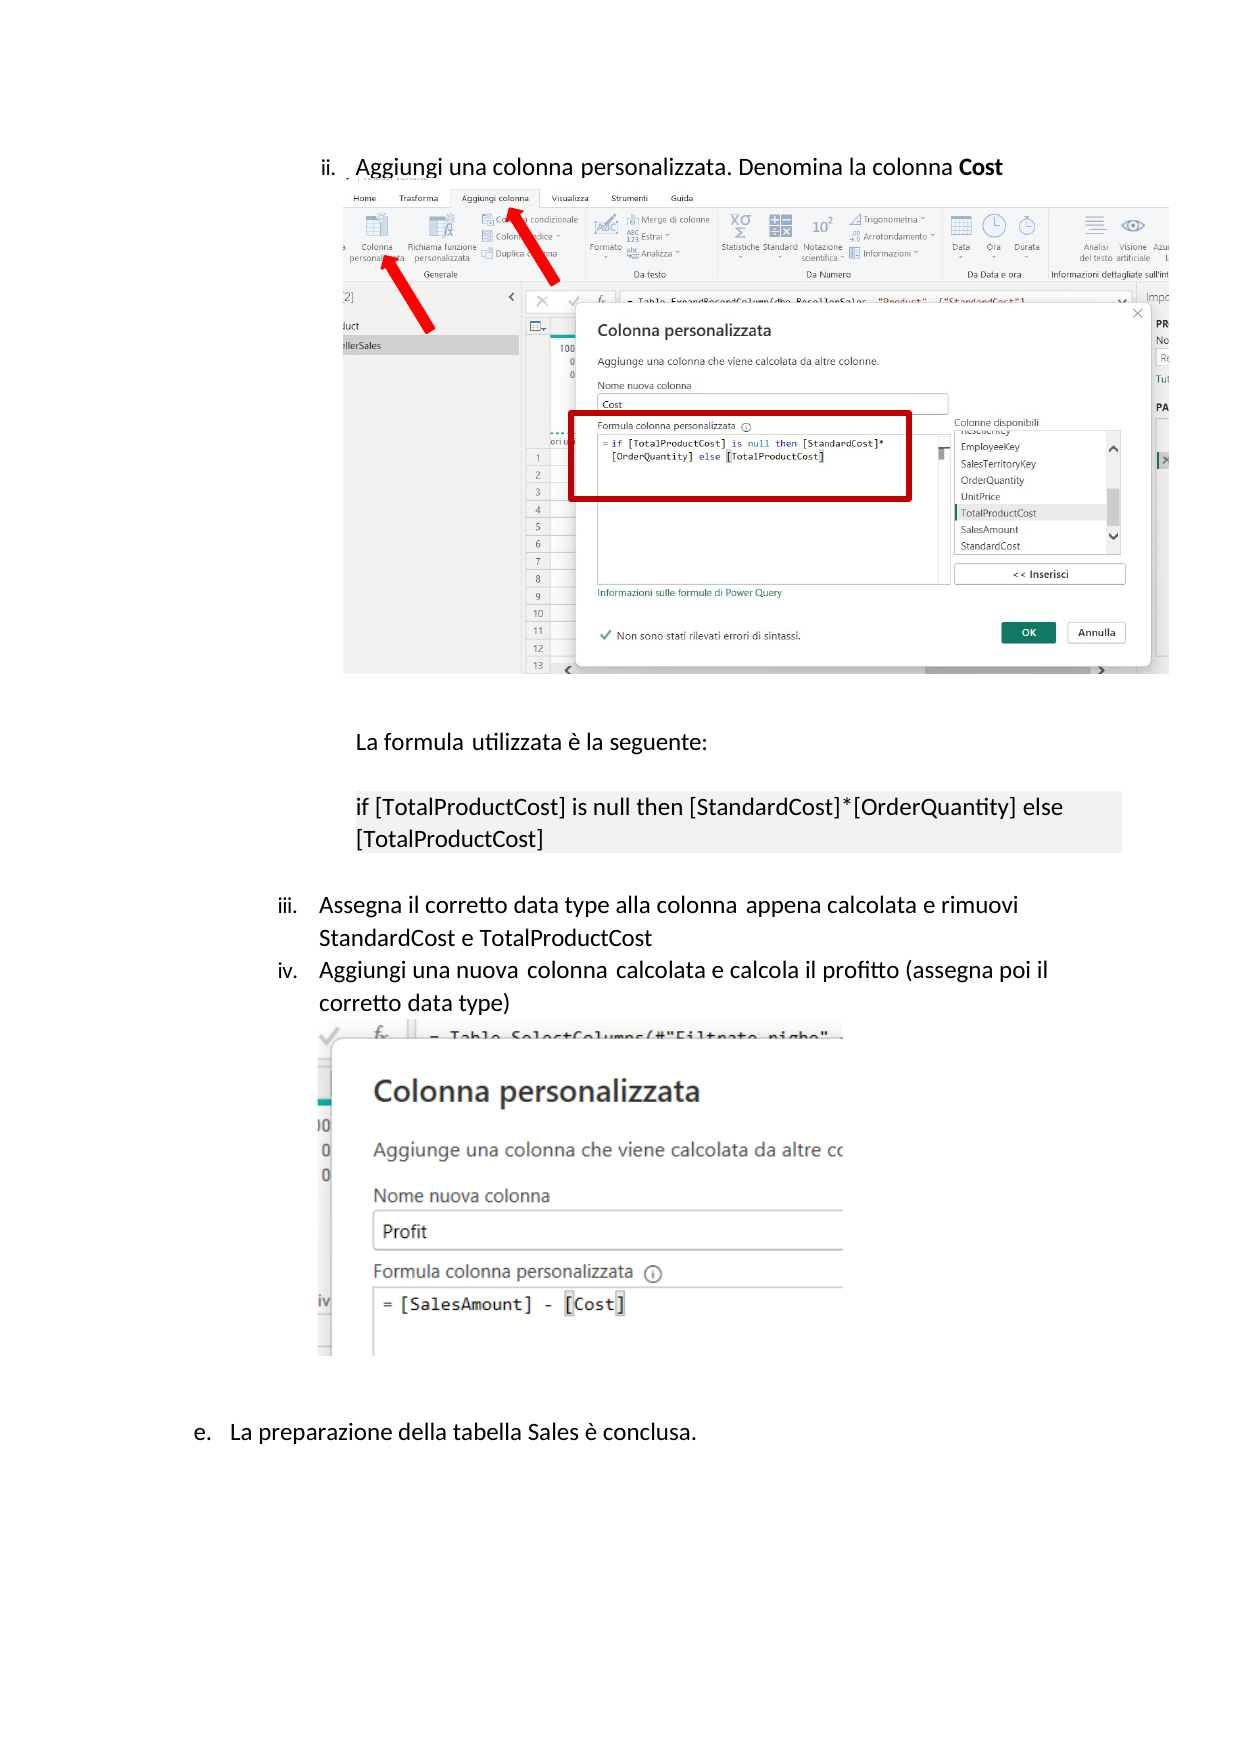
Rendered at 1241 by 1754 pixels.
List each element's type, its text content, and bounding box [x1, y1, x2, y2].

list Aggiungi una nuova colonna calcolata e calcola il profitto (assegna poi il corretto data type) [277, 954, 1097, 1017]
text La formula utilizzata è la seguente: [356, 726, 1122, 756]
list Aggiungi una colonna personalizzata. Denomina la colonna Cost [321, 151, 1122, 181]
picture [317, 1019, 843, 1356]
picture [343, 178, 1169, 674]
list La preparazione della tabella Sales è conclusa. [193, 1416, 1122, 1447]
text if [TotalProductCost] is null then [StandardCost]*[OrderQuantity] else [TotalProductCost] [356, 791, 1122, 853]
list Assegna il corretto data type alla colonna appena calcolata e rimuovi StandardCost e TotalProductCost [277, 890, 1090, 952]
